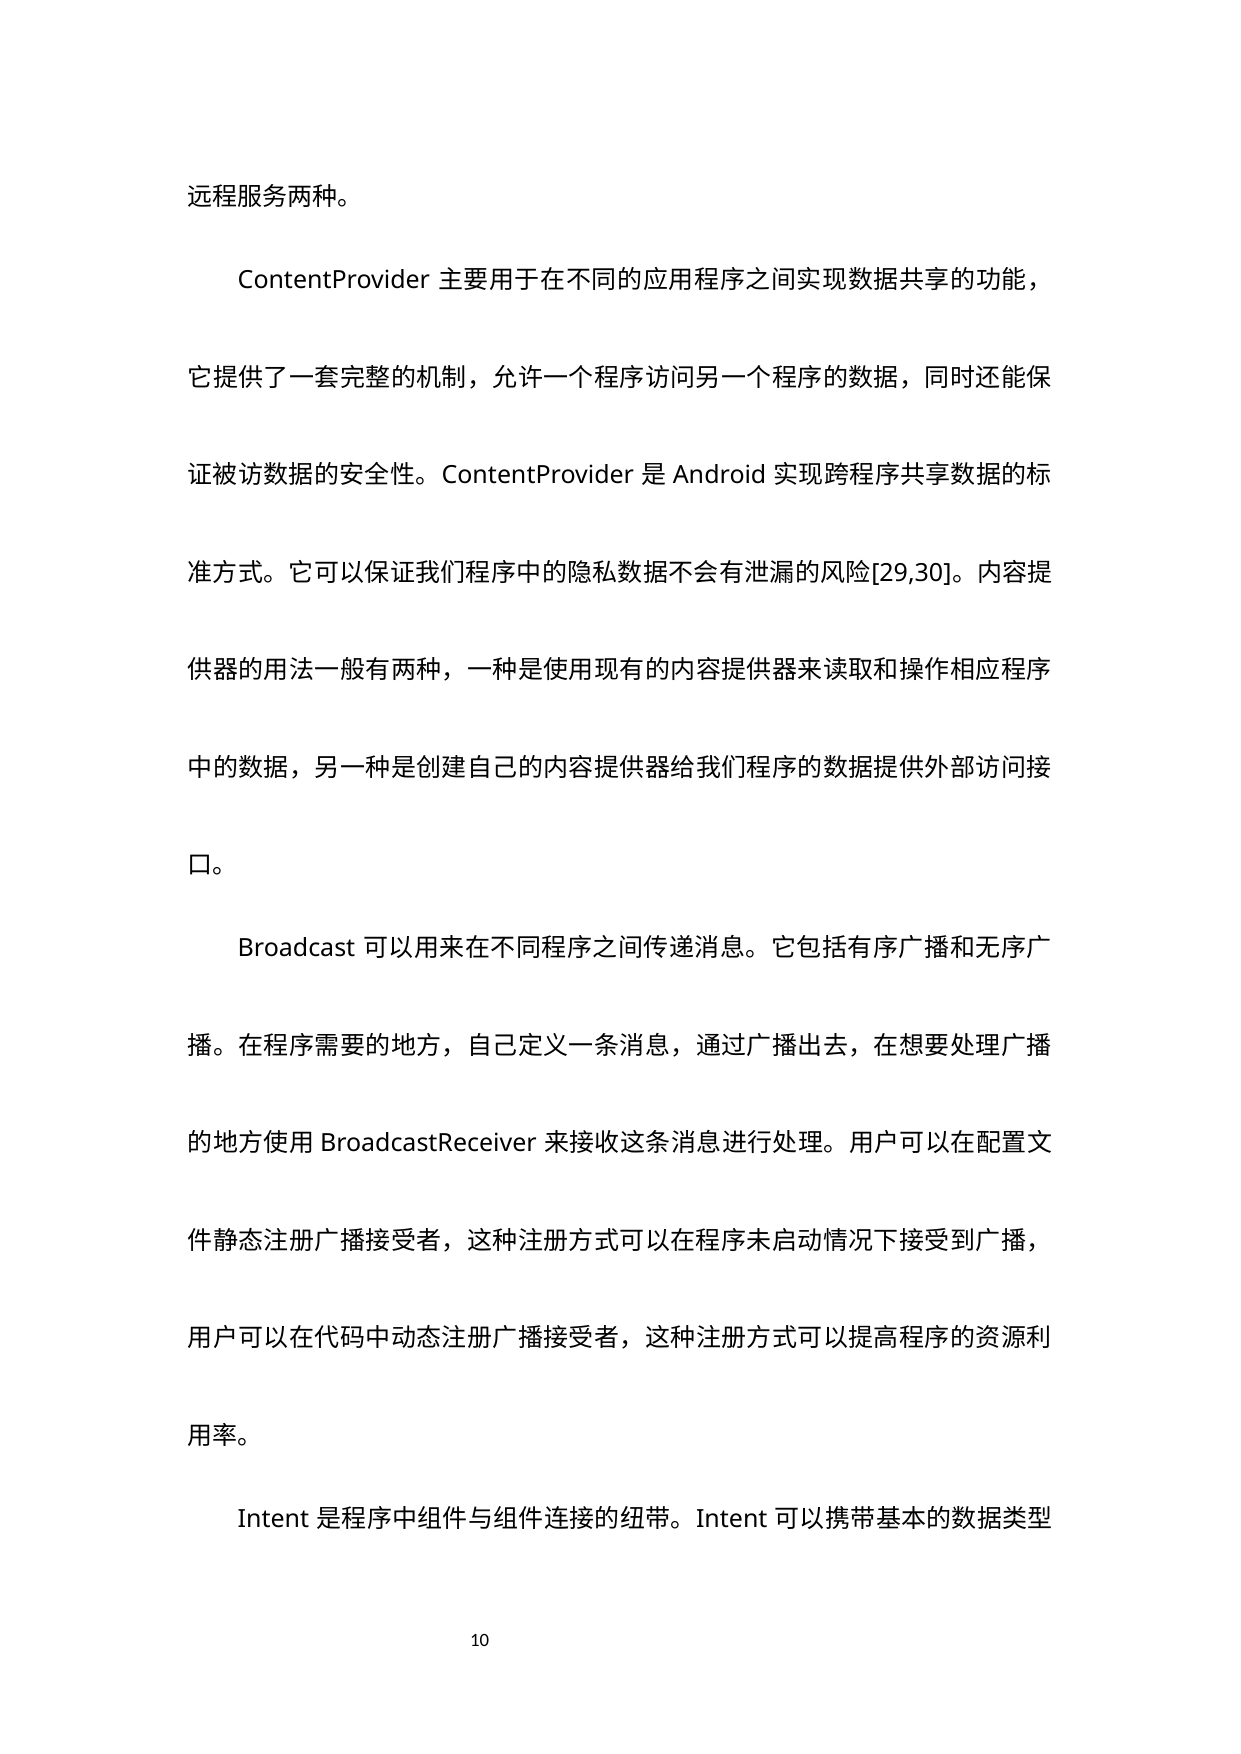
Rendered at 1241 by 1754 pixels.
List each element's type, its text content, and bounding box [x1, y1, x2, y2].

text Broadcast 可以用来在不同程序之间传递消息。它包括有序广播和无序广播。在程序需要的地方，自己定义一条消息，通过广播出去，在想要处理广播的地方使用BroadcastReceiver 来接收这条消息进行处理。用户可以在配置文件静态注册广播接受者，这种注册方式可以在程序未启动情况下接受到广播，用户可以在代码中动态注册广播接受者，这种注册方式可以提高程序的资源利用率。 [187, 913, 1053, 1466]
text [187, 1484, 1053, 1549]
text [187, 162, 1053, 227]
text ContentProvider 主要用于在不同的应用程序之间实现数据共享的功能，它提供了一套完整的机制，允许一个程序访问另一个程序的数据，同时还能保证被访数据的安全性。ContentProvider 是 Android 实现跨程序共享数据的标准方式。它可以保证我们程序中的隐私数据不会有泄漏的风险[29,30]。内容提供器的用法一般有两种，一种是使用现有的内容提供器来读取和操作相应程序中的数据，另一种是创建自己的内容提供器给我们程序的数据提供外部访问接口。 [187, 245, 1053, 895]
